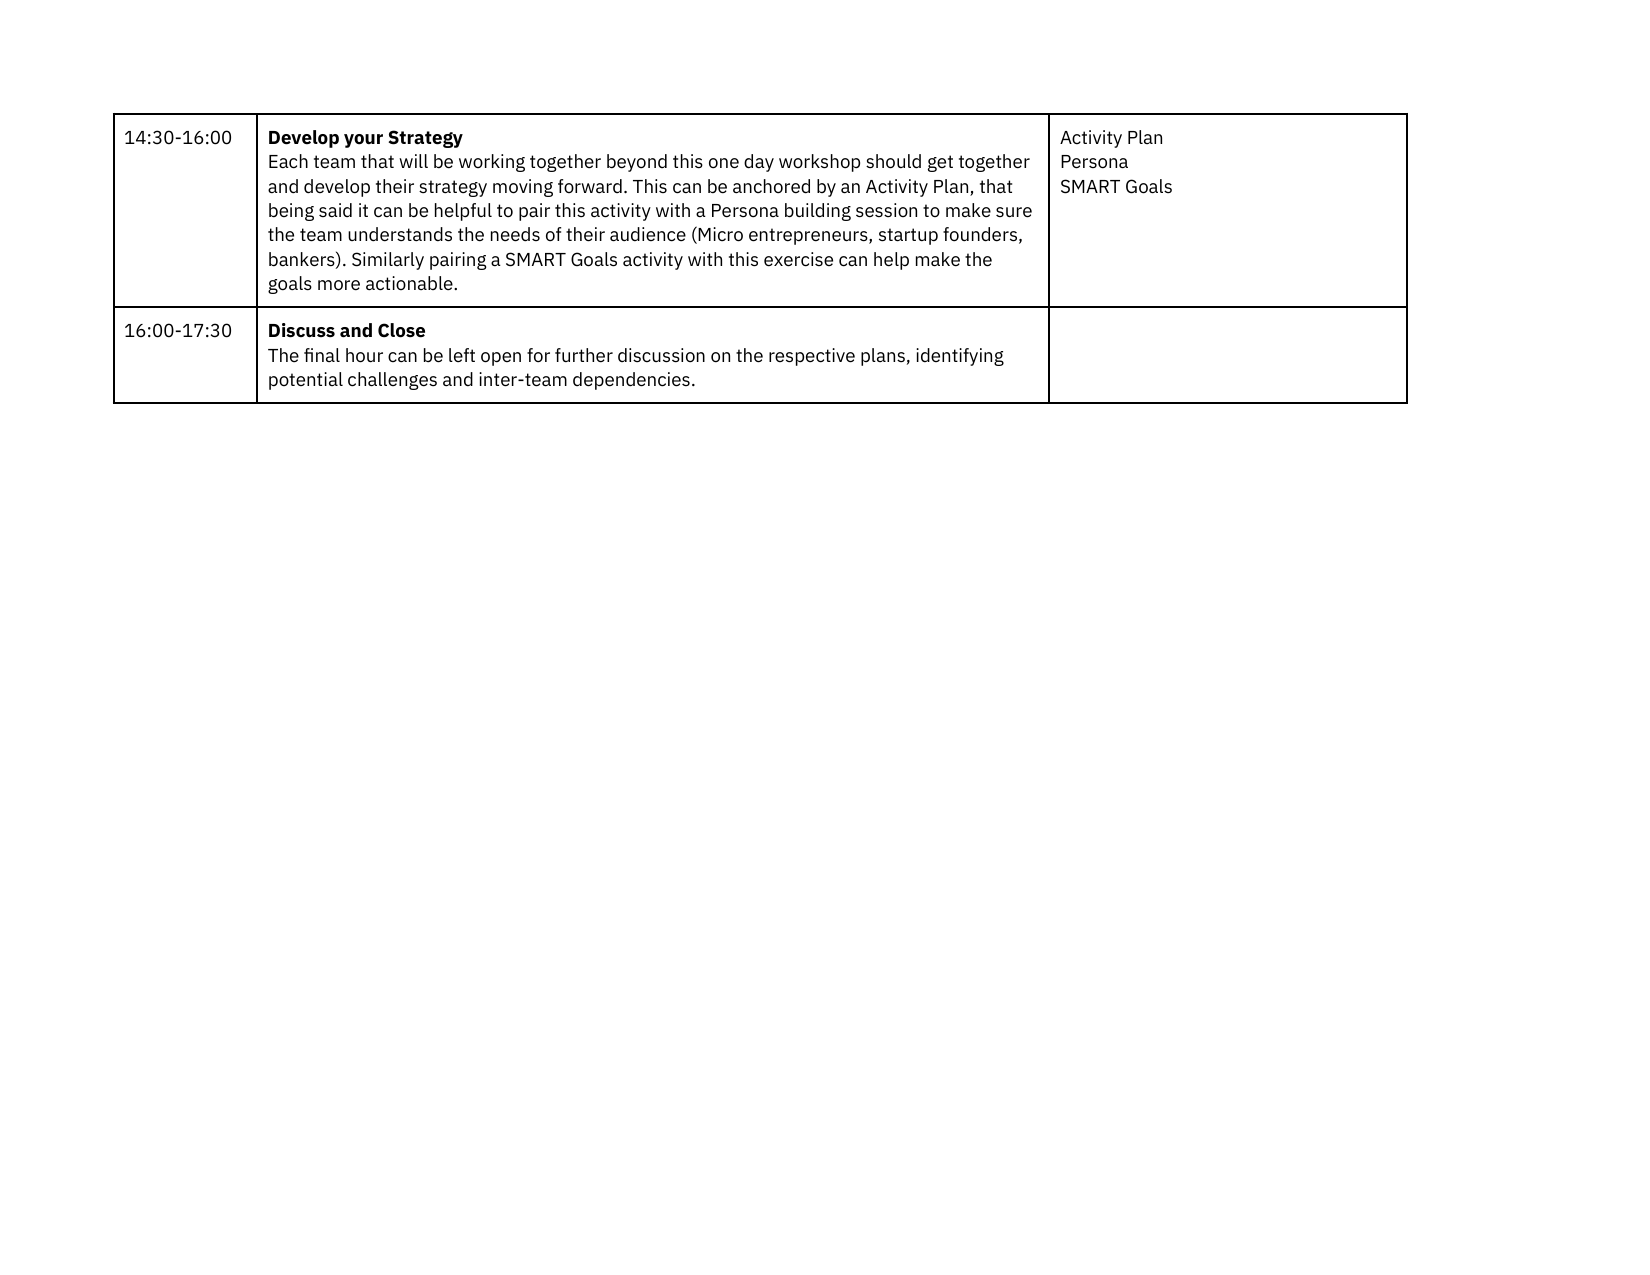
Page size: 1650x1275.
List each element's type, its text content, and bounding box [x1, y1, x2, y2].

table_cell Develop your Strategy Each team that will be working together beyond this one day workshop should get together and develop their strategy moving forward. This can be anchored by an Activity Plan, that being said it can be helpful to pair this activity with a Persona building session to make sure the team understands the needs of their audience (Micro entrepreneurs, startup founders, bankers). Similarly pairing a SMART Goals activity with this exercise can help make the goals more actionable. [258, 115, 1048, 306]
table_cell 14:30-16:00 [115, 115, 256, 306]
table_cell [1050, 308, 1406, 402]
table_cell Discuss and Close The final hour can be left open for further discussion on the respective plans, identifying potential challenges and inter-team dependencies. [258, 308, 1048, 402]
table_cell Activity Plan Persona SMART Goals [1050, 115, 1406, 306]
table_cell 16:00-17:30 [115, 308, 256, 402]
